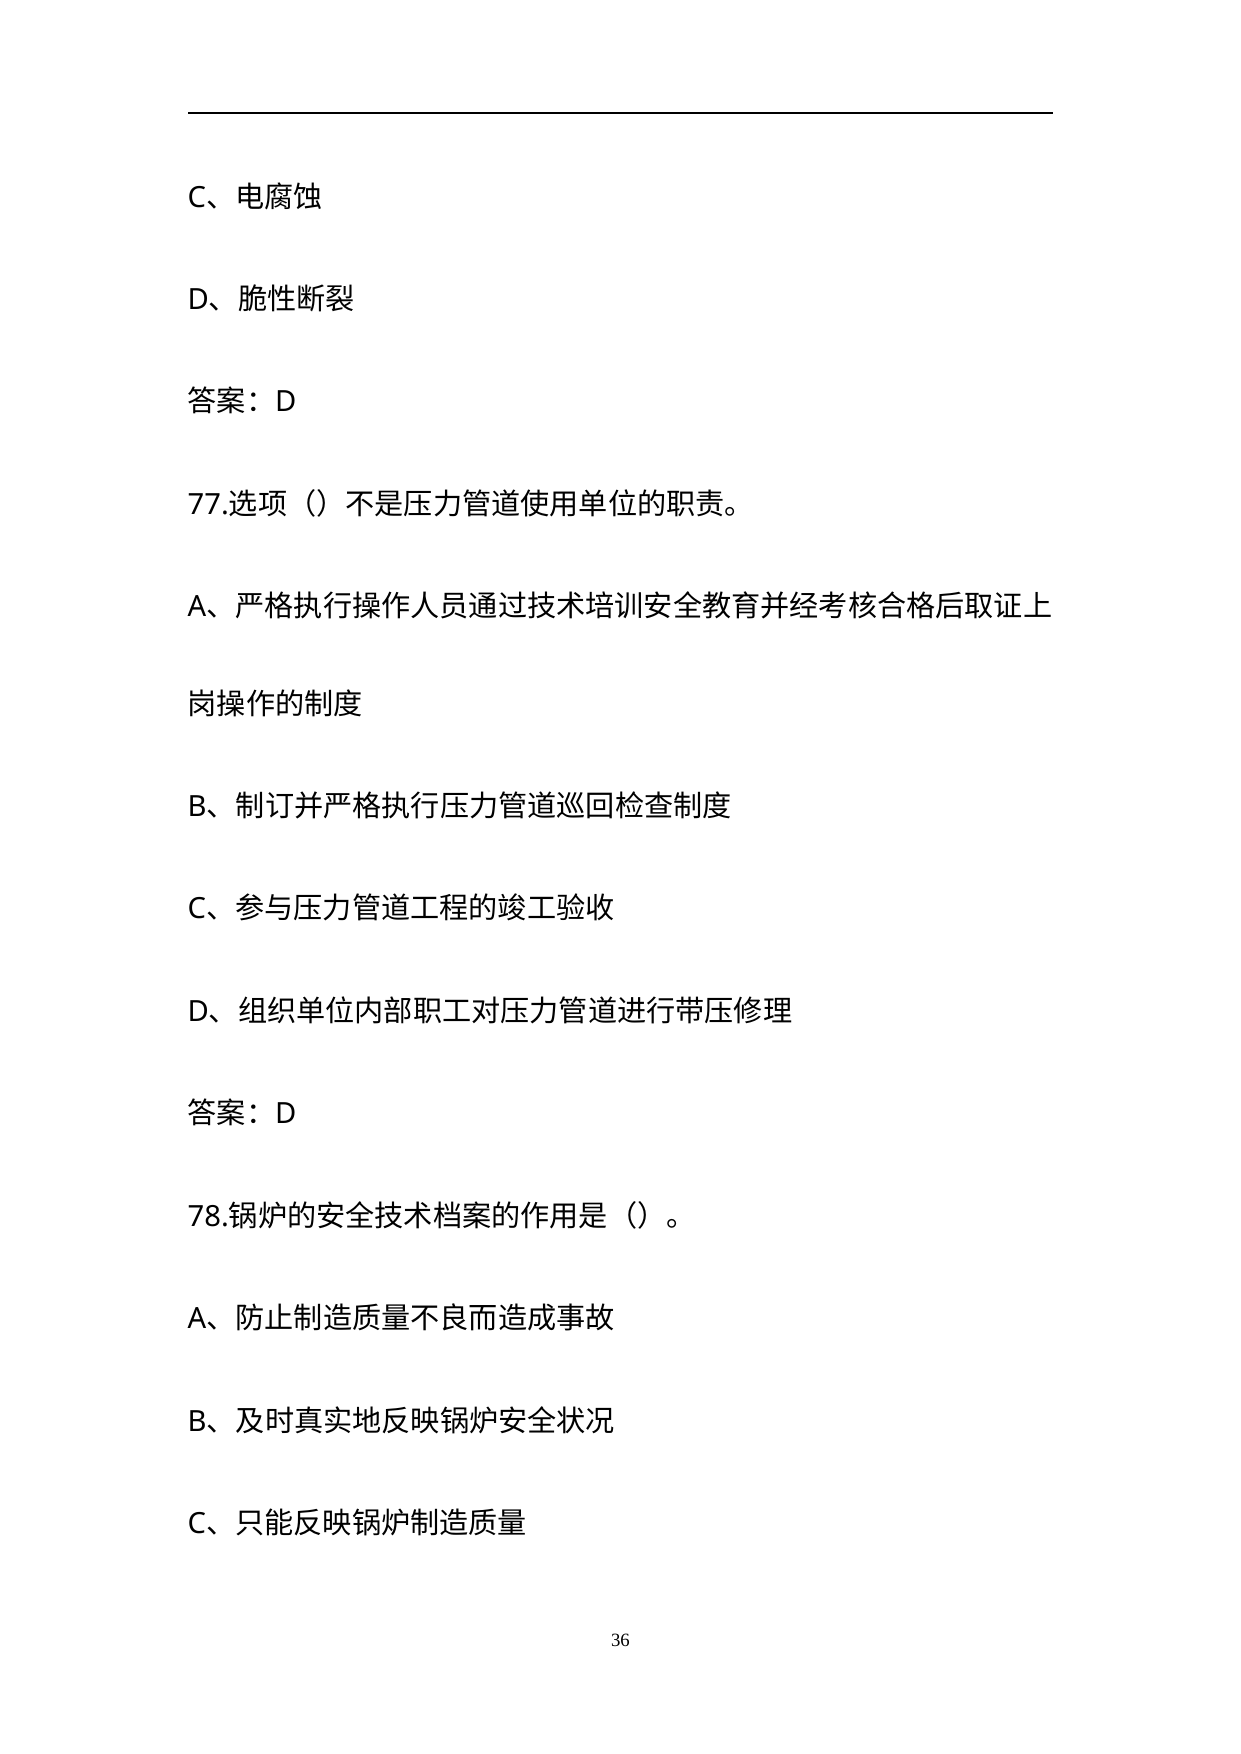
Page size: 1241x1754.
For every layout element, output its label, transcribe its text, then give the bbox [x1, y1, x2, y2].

text C、参与压力管道工程的竣工验收 [187, 874, 1053, 939]
text C、只能反映锅炉制造质量 [187, 1488, 1053, 1553]
text D、组织单位内部职工对压力管道进行带压修理 [187, 976, 1053, 1041]
text C、电腐蚀 [187, 162, 1053, 227]
text 77.选项（）不是压力管道使用单位的职责。 [187, 469, 1053, 534]
text D、脆性断裂 [187, 264, 1053, 329]
text B、制订并严格执行压力管道巡回检查制度 [187, 771, 1053, 836]
text 答案：D [187, 1079, 1053, 1144]
text A、防止制造质量不良而造成事故 [187, 1283, 1053, 1348]
text 答案：D [187, 367, 1053, 432]
text 78.锅炉的安全技术档案的作用是（）。 [187, 1181, 1053, 1246]
text A、严格执行操作人员通过技术培训安全教育并经考核合格后取证上岗操作的制度 [187, 572, 1053, 734]
text B、及时真实地反映锅炉安全状况 [187, 1386, 1053, 1451]
